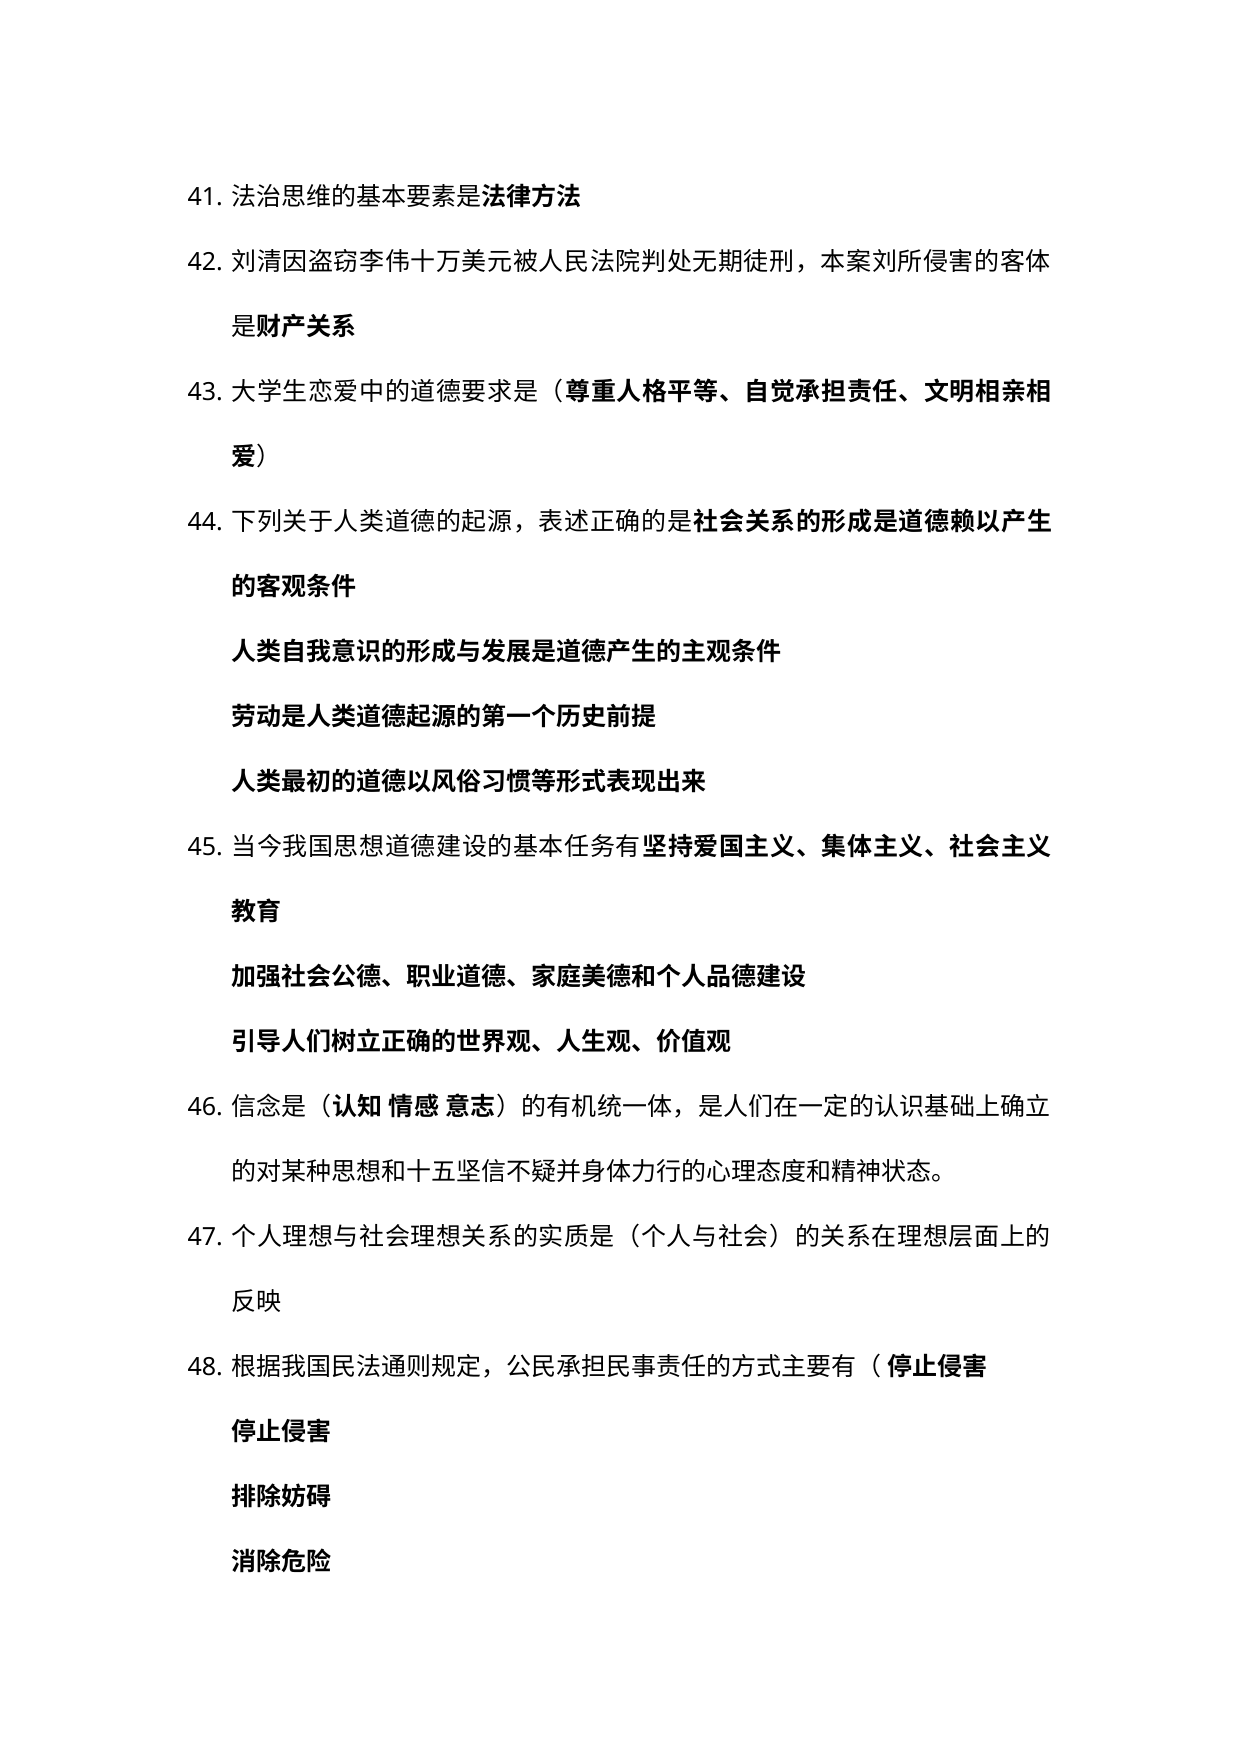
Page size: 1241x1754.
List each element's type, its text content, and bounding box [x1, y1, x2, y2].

list 大学生恋爱中的道德要求是（尊重人格平等、自觉承担责任、文明相亲相爱） [187, 357, 1053, 487]
list 法治思维的基本要素是法律方法 [187, 162, 1053, 227]
list 当今我国思想道德建设的基本任务有坚持爱国主义、集体主义、社会主义教育 加强社会公德、职业道德、家庭美德和个人品德建设 引导人们树立正确的世界观、人生观、价值观 [187, 812, 1053, 1072]
list 信念是（认知 情感 意志）的有机统一体，是人们在一定的认识基础上确立的对某种思想和十五坚信不疑并身体力行的心理态度和精神状态。 [187, 1072, 1053, 1202]
list 个人理想与社会理想关系的实质是（个人与社会）的关系在理想层面上的反映 [187, 1202, 1053, 1332]
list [187, 1332, 1053, 1592]
list 下列关于人类道德的起源，表述正确的是社会关系的形成是道德赖以产生的客观条件 人类自我意识的形成与发展是道德产生的主观条件 劳动是人类道德起源的第一个历史前提 人类最初的道德以风俗习惯等形式表现出来 [187, 487, 1053, 812]
list 刘清因盗窃李伟十万美元被人民法院判处无期徒刑，本案刘所侵害的客体是财产关系 [187, 227, 1053, 357]
